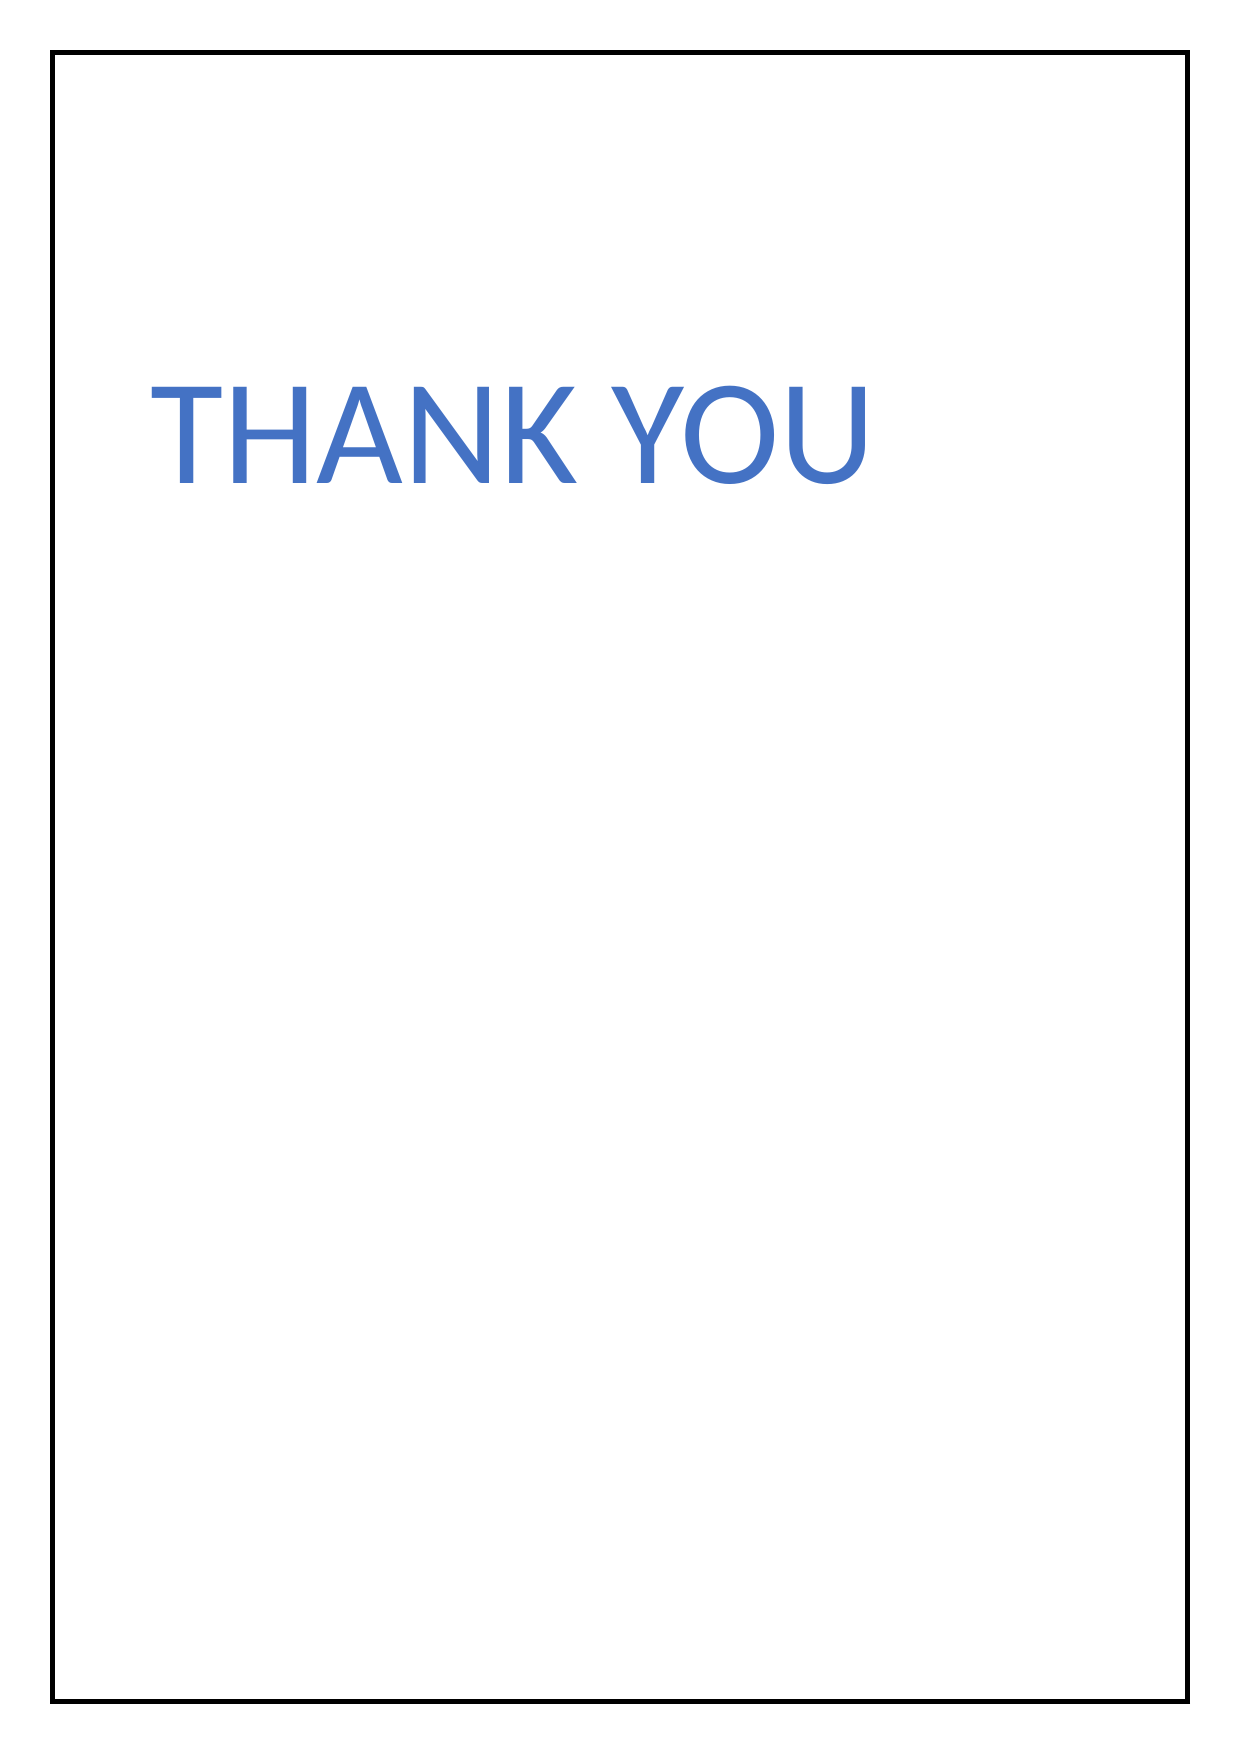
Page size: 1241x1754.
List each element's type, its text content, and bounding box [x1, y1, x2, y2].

text THANK YOU [150, 338, 1090, 521]
